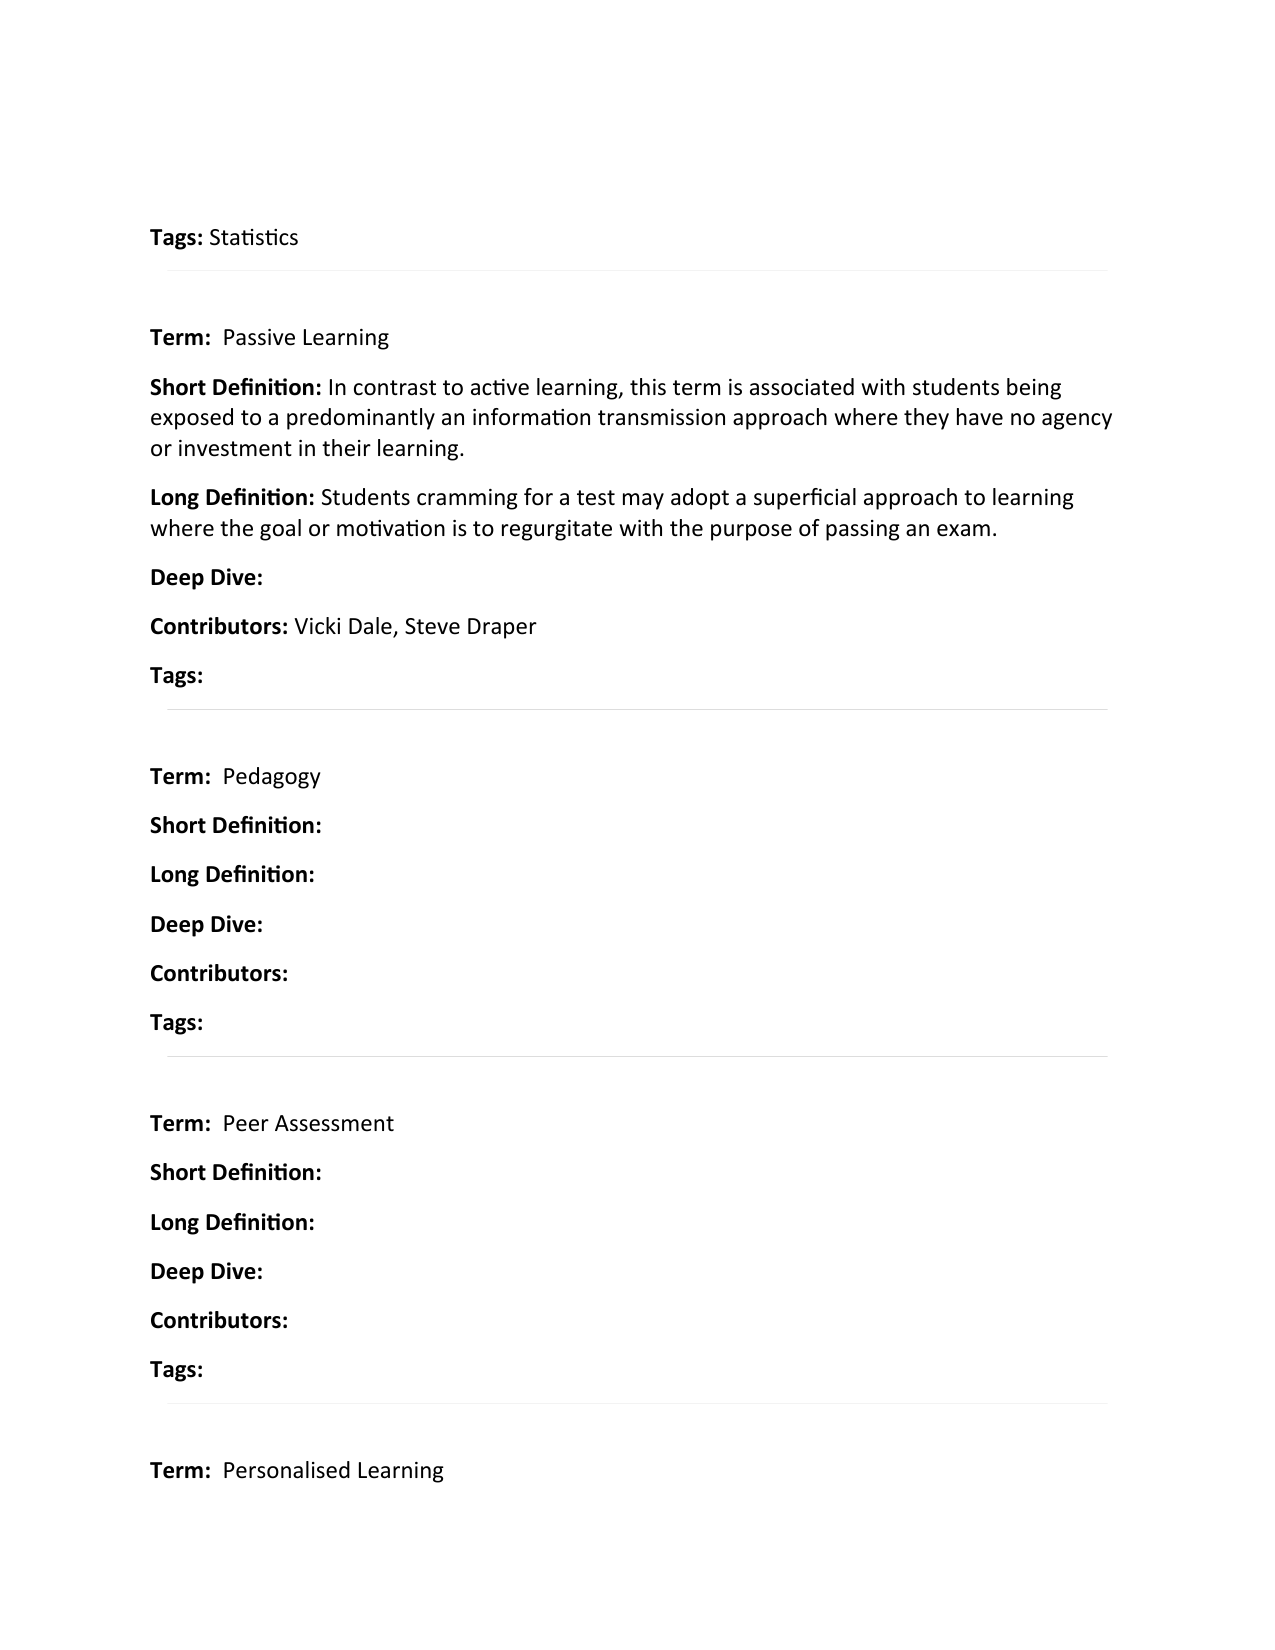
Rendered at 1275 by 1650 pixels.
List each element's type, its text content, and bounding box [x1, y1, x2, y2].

text Long Definition: Students cramming for a test may adopt a superficial approach to learning where the goal or motivation is to regurgitate with the purpose of passing an exam. [150, 482, 1125, 543]
text Tags: [150, 660, 1125, 690]
text Term: Peer Assessment [150, 1107, 1125, 1138]
text Deep Dive: [150, 1255, 1125, 1286]
text Tags: [150, 1354, 1125, 1384]
text Short Definition: [150, 1157, 1125, 1187]
text Short Definition: In contrast to active learning, this term is associated with students being exposed to a predominantly an information transmission approach where they have no agency or investment in their learning. [150, 371, 1125, 463]
text Tags: [150, 1007, 1125, 1037]
text Term: Passive Learning [150, 322, 1125, 352]
text Contributors: Vicki Dale, Steve Draper [150, 611, 1125, 641]
text Term: Pedagogy [150, 761, 1125, 791]
text Deep Dive: [150, 908, 1125, 939]
text Tags: Statistics [150, 221, 1125, 252]
text Term: Personalised Learning [150, 1454, 1125, 1485]
text Long Definition: [150, 859, 1125, 889]
text Deep Dive: [150, 561, 1125, 592]
text Contributors: [150, 958, 1125, 988]
text Short Definition: [150, 810, 1125, 840]
text Contributors: [150, 1304, 1125, 1335]
text Long Definition: [150, 1206, 1125, 1237]
